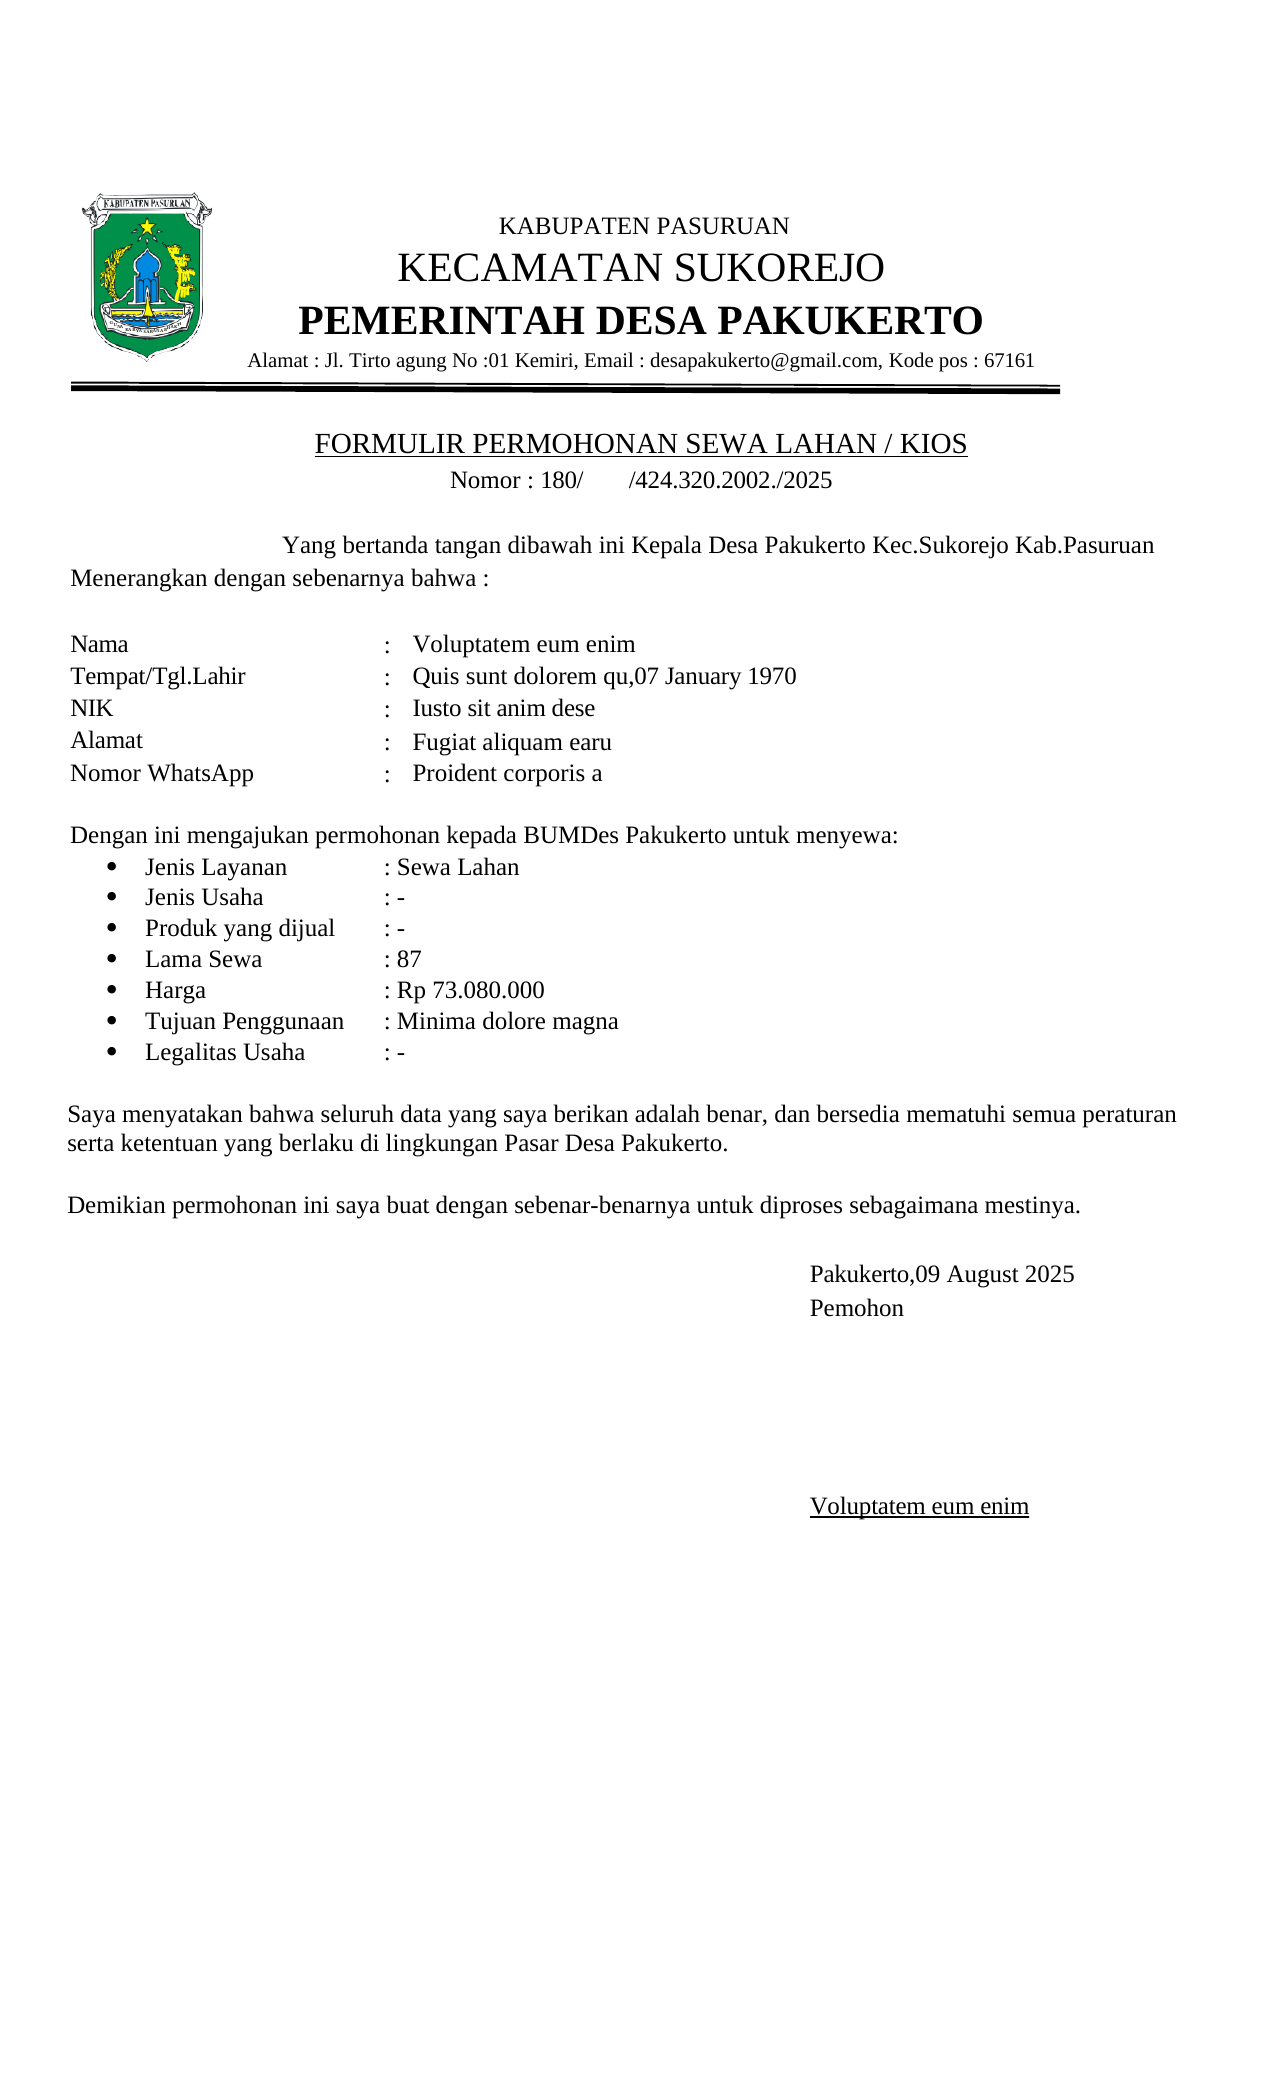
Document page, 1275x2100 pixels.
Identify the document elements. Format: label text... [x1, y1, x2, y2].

text Nomor : 180/ /424.320.2002./2025 [82, 465, 1200, 493]
list Harga : Rp 73.080.000 [107, 975, 1200, 1004]
text Pakukerto,09 August 2025 [809, 1259, 1200, 1289]
text Voluptatem eum enim [809, 1491, 1200, 1520]
picture [82, 192, 212, 362]
text FORMULIR PERMOHONAN SEWA LAHAN / KIOS [82, 427, 1200, 460]
text Demikian permohonan ini saya buat dengan sebenar-benarnya untuk diproses sebagaimana mestinya. [67, 1190, 1200, 1218]
text KABUPATEN PASURUAN [212, 211, 1200, 240]
list Tujuan Penggunaan : Minima dolore magna [107, 1006, 1200, 1035]
text KECAMATAN SUKOREJO [212, 242, 1200, 290]
text NIK : Iusto sit anim dese [70, 693, 1200, 723]
list Produk yang dijual : - [107, 913, 1200, 942]
title PEMERINTAH DESA PAKUKERTO [212, 295, 1200, 343]
text Dengan ini mengajukan permohonan kepada BUMDes Pakukerto untuk menyewa: [70, 821, 1200, 849]
text Alamat : Fugiat aliquam earu [70, 726, 1200, 755]
list Jenis Layanan : Sewa Lahan [107, 852, 1200, 880]
list Jenis Usaha : - [107, 882, 1200, 911]
text Tempat/Tgl.Lahir : Quis sunt dolorem qu,07 January 1970 [70, 661, 1200, 691]
list Legalitas Usaha : - [107, 1037, 1200, 1066]
text Yang bertanda tangan dibawah ini Kepala Desa Pakukerto Kec.Sukorejo Kab.Pasuruan Menerangkan dengan sebenarnya bahwa : [70, 530, 1200, 592]
text Pemohon [809, 1293, 1200, 1322]
text Nomor WhatsApp : Proident corporis a [70, 758, 1200, 787]
list Lama Sewa : 87 [107, 944, 1200, 973]
text Alamat : Jl. Tirto agung No :01 Kemiri, Email : desapakukerto@gmail.com, Kode pos : 67161 [82, 347, 1200, 372]
text Saya menyatakan bahwa seluruh data yang saya berikan adalah benar, dan bersedia mematuhi semua peraturan serta ketentuan yang berlaku di lingkungan Pasar Desa Pakukerto. [67, 1099, 1200, 1157]
text Nama : Voluptatem eum enim [70, 629, 1200, 659]
